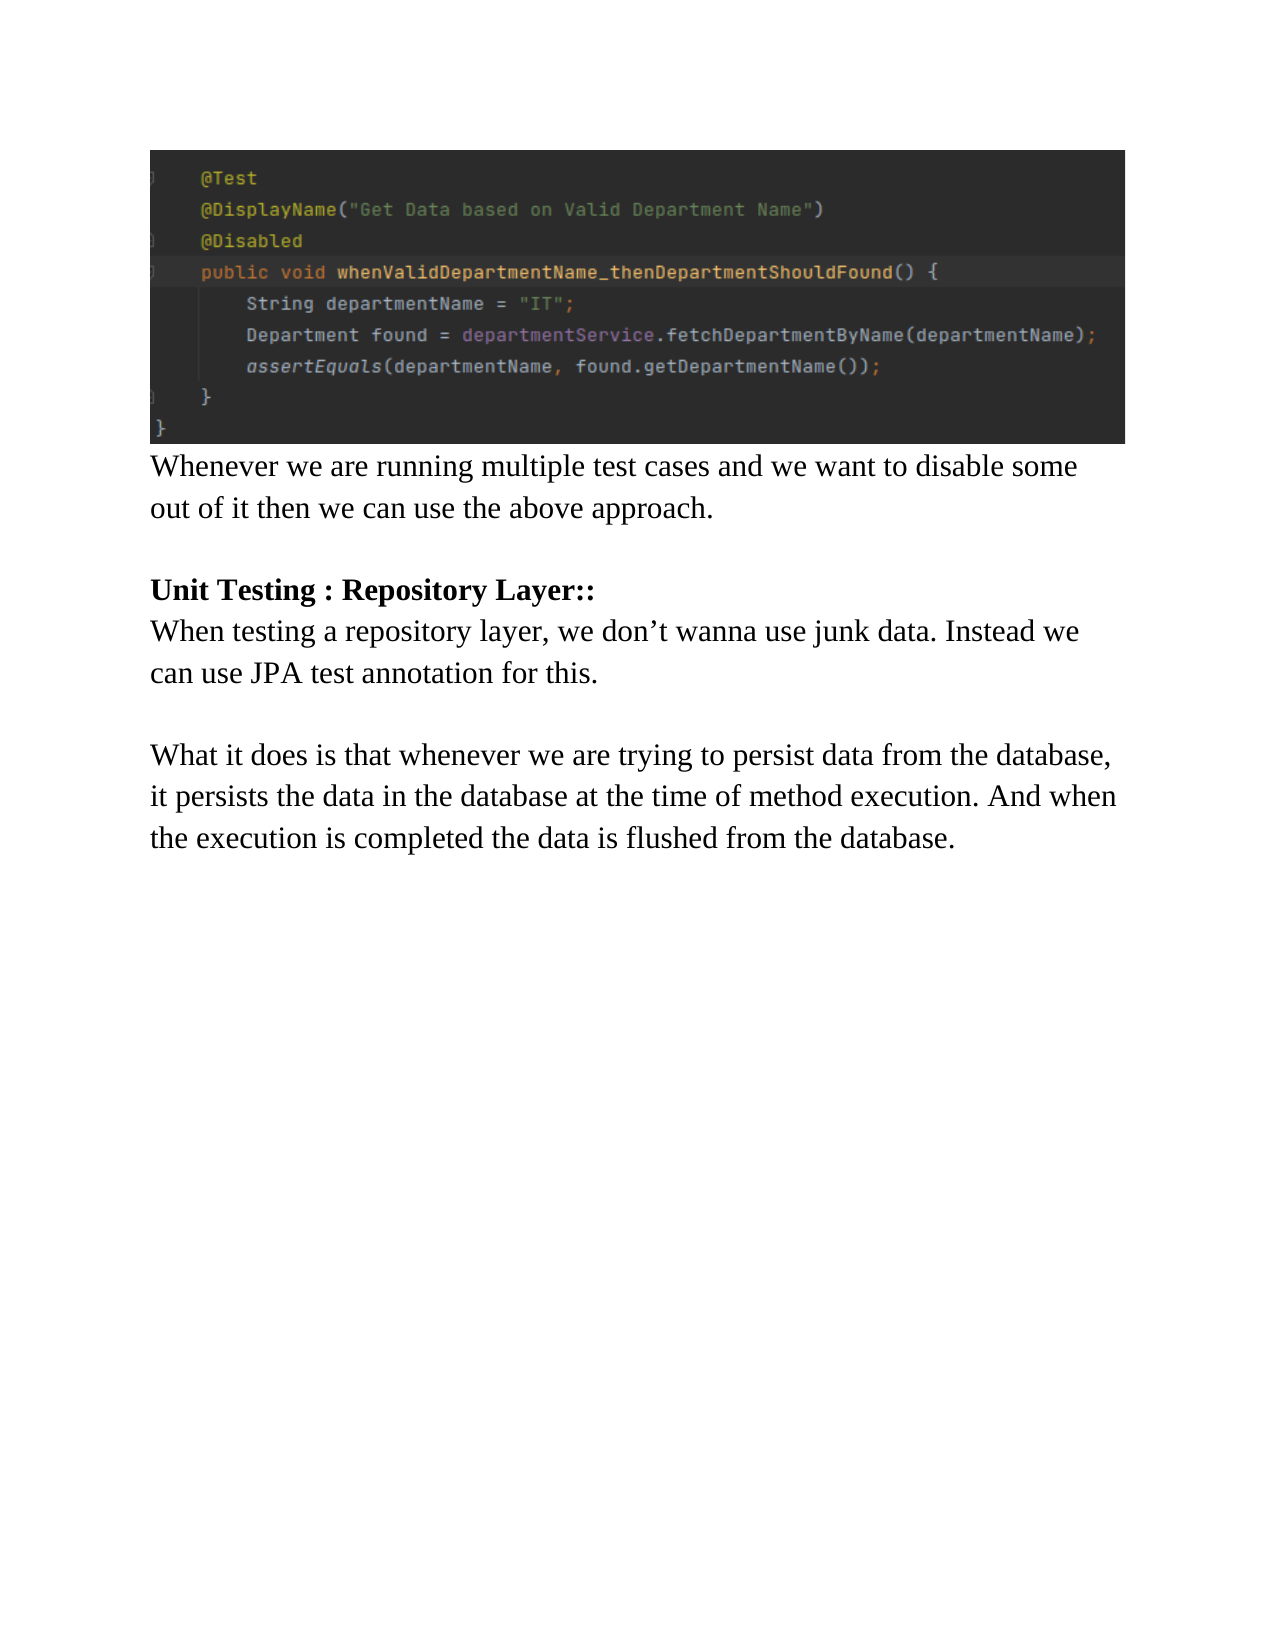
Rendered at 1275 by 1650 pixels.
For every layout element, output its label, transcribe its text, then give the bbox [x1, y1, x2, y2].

text Unit Testing : Repository Layer:: [150, 571, 1125, 607]
text Whenever we are running multiple test cases and we want to disable some out of it then we can use the above approach. [150, 448, 1125, 525]
text What it does is that whenever we are trying to persist data from the database, it persists the data in the database at the time of method execution. And when the execution is completed the data is flushed from the database. [150, 736, 1125, 855]
picture [150, 150, 1125, 444]
text When testing a repository layer, we don’t wanna use junk data. Instead we can use JPA test annotation for this. [150, 613, 1125, 690]
